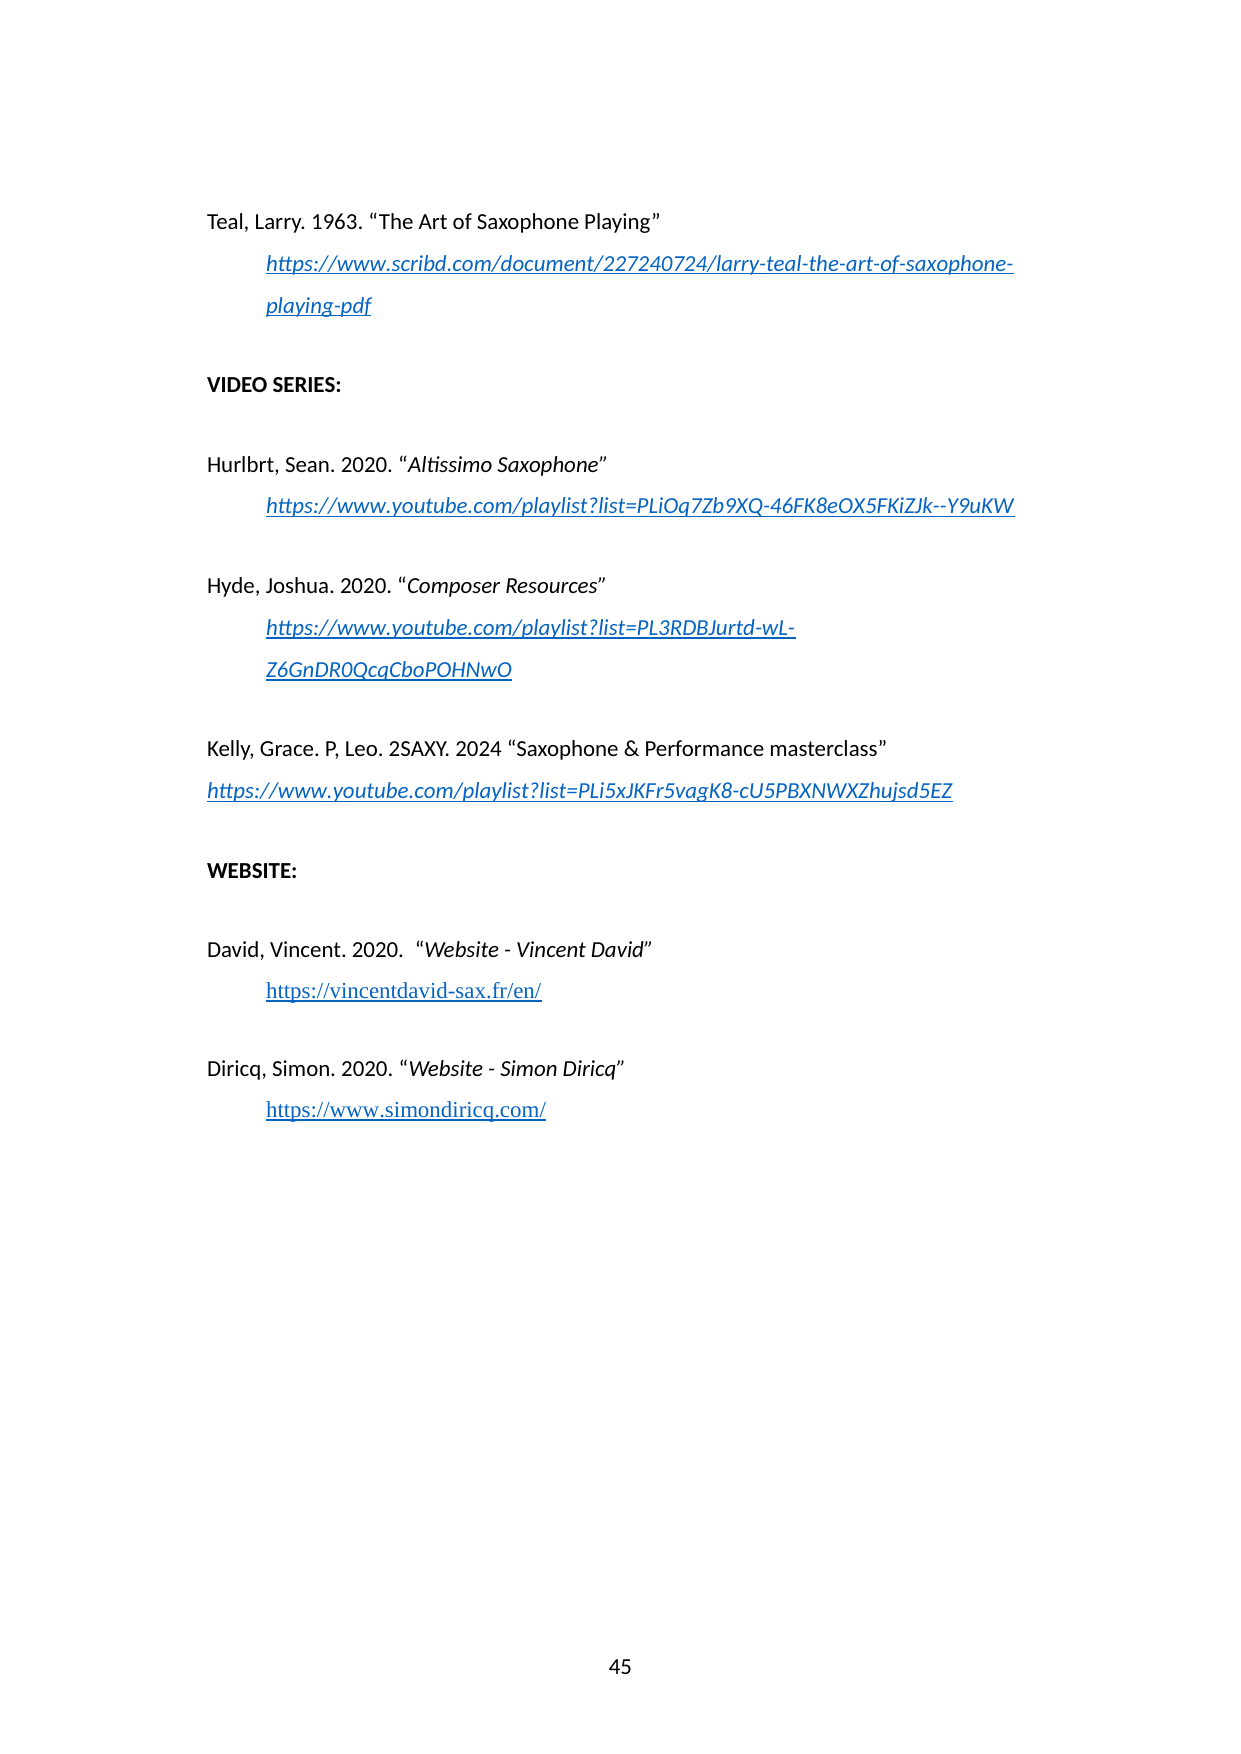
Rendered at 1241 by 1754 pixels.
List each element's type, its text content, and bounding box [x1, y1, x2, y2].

text Kelly, Grace. P, Leo. 2SAXY. 2024 “Saxophone & Performance masterclass” [207, 734, 1033, 763]
text David, Vincent. 2020. “Website - Vincent David” [207, 936, 1033, 963]
text https://www.simondiricq.com/ [266, 1096, 1033, 1123]
text WEBSITE: [207, 856, 1033, 884]
text Diricq, Simon. 2020. “Website - Simon Diricq” [207, 1054, 1033, 1082]
text Hyde, Joshua. 2020. “Composer Resources” [207, 571, 1033, 599]
text https://www.youtube.com/playlist?list=PLi5xJKFr5vagK8-cU5PBXNWXZhujsd5EZ [207, 777, 1033, 804]
text VIDEO SERIES: [207, 370, 1033, 398]
text https://vincentdavid-sax.fr/en/ [266, 977, 1033, 1004]
text Teal, Larry. 1963. “The Art of Saxophone Playing” [207, 207, 1033, 235]
text https://www.scribd.com/document/227240724/larry-teal-the-art-of-saxophone-playing-pdf [266, 249, 1033, 319]
text https://www.youtube.com/playlist?list=PLiOq7Zb9XQ-46FK8eOX5FKiZJk--Y9uKW [266, 492, 1033, 520]
text https://www.youtube.com/playlist?list=PL3RDBJurtd-wL-Z6GnDR0QcqCboPOHNwO [266, 613, 1033, 683]
text Hurlbrt, Sean. 2020. “Altissimo Saxophone” [207, 450, 1033, 478]
